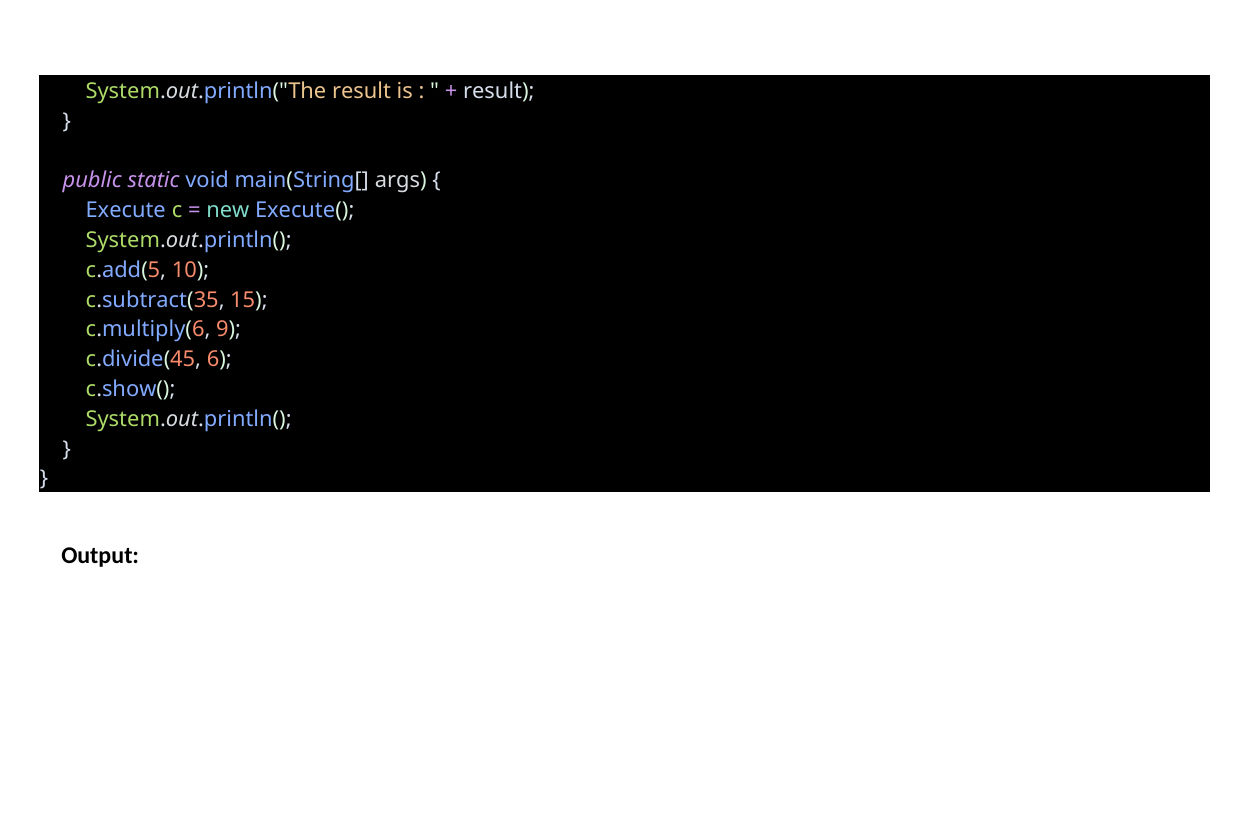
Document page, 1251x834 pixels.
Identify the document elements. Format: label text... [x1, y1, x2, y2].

text } [39, 432, 1210, 462]
text Execute c = new Execute(); [39, 194, 1210, 224]
text public static void main(String[] args) { [39, 164, 1210, 194]
text } [39, 462, 1210, 492]
text } [39, 105, 1210, 134]
text System.out.println("The result is : " + result); [39, 75, 1210, 105]
text c.divide(45, 6); [39, 343, 1210, 373]
subtitle Output: [61, 540, 1167, 569]
text c.multiply(6, 9); [39, 313, 1210, 343]
text System.out.println(); [39, 403, 1210, 432]
text c.subtract(35, 15); [39, 283, 1210, 313]
text c.add(5, 10); [39, 254, 1210, 283]
text System.out.println(); [39, 224, 1210, 254]
text c.show(); [39, 373, 1210, 403]
